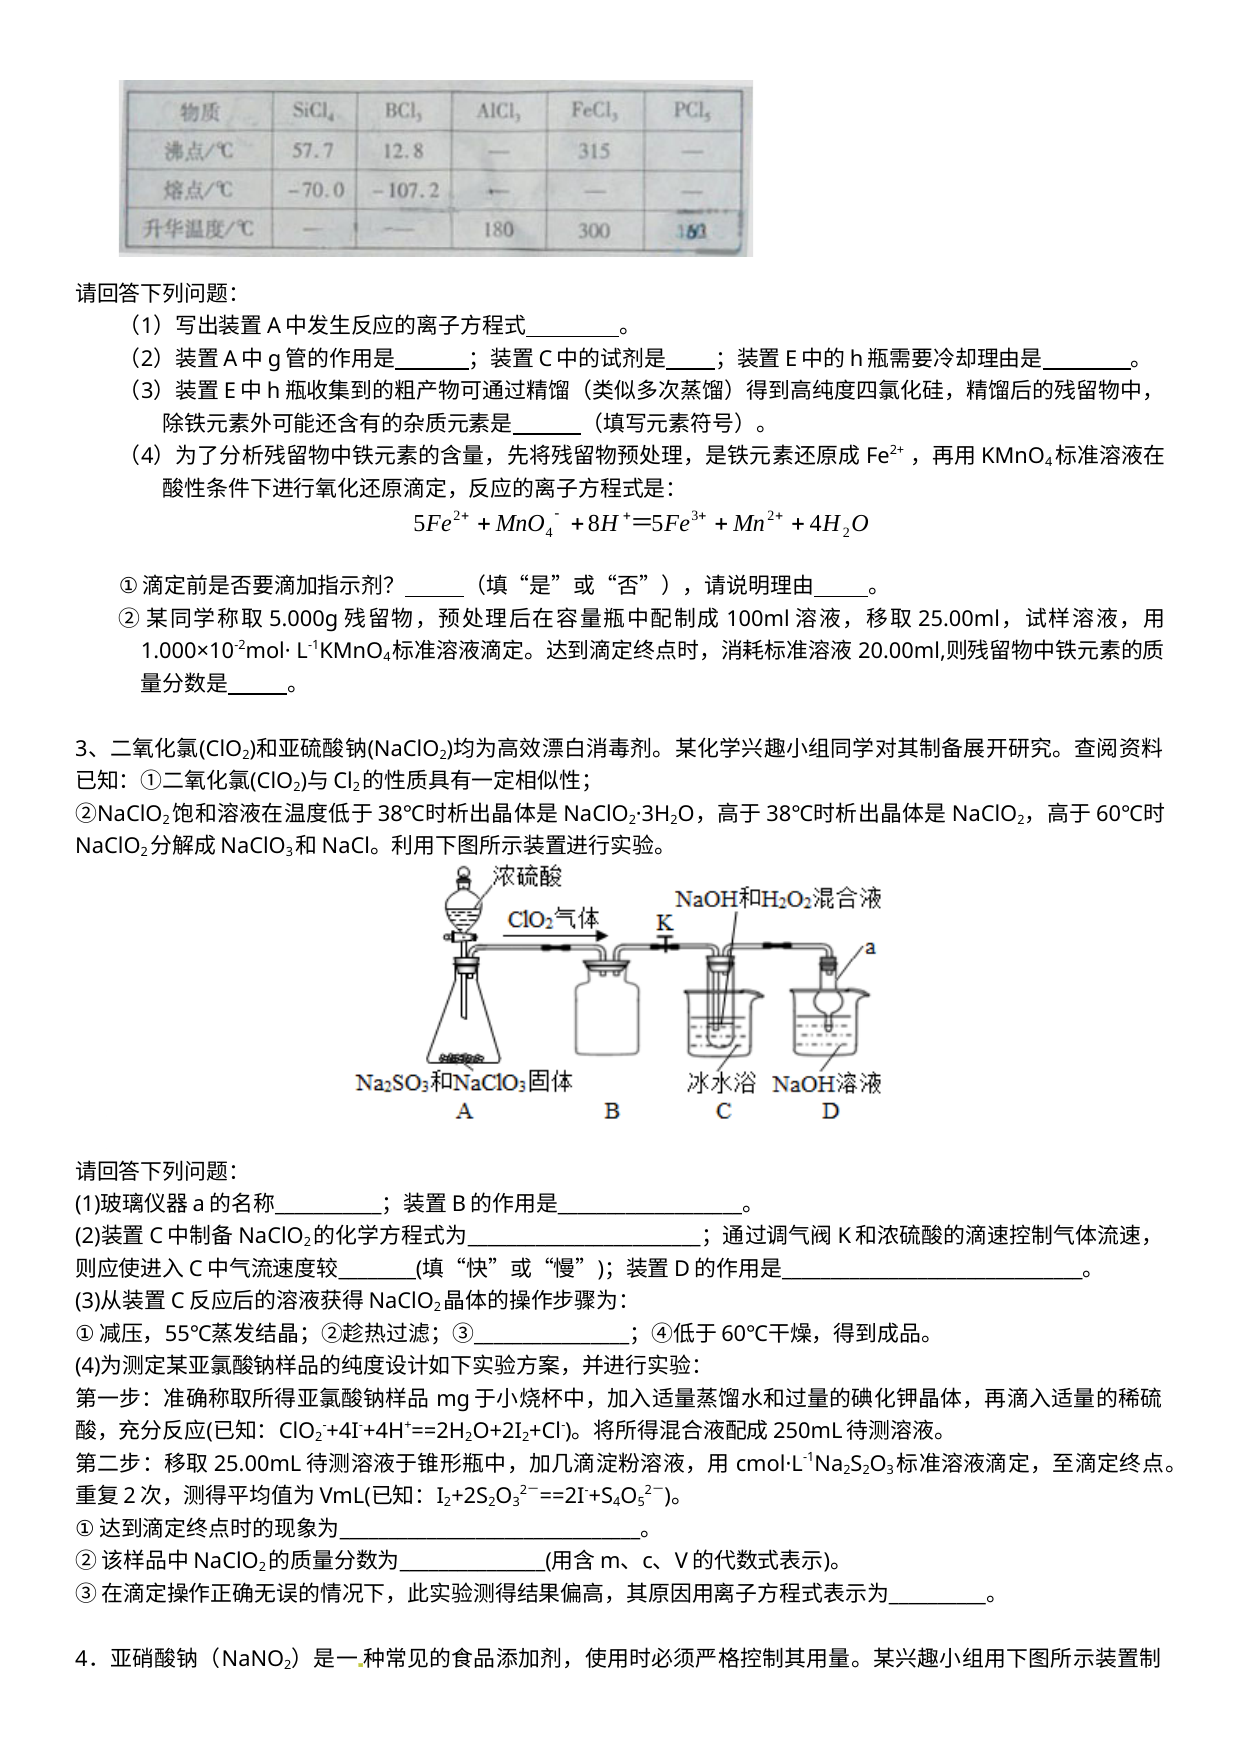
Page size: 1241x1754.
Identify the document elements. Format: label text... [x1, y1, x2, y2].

text ②该样品中NaClO2的质量分数为_______________(用含m、c、V的代数式表示)。 [75, 1543, 1165, 1576]
text 请回答下列问题： [75, 276, 1165, 308]
text (2)装置C中制备NaClO2的化学方程式为________________________；通过调气阀K和浓硫酸的滴速控制气体流速，则应使进入C中气流速度较________(填“快”或“慢”)；装置D的作用是_______________________________。 [75, 1218, 1165, 1283]
text (4)为测定某亚氯酸钠样品的纯度设计如下实验方案，并进行实验： [75, 1348, 1165, 1381]
text (1)玻璃仪器a的名称___________；装置B的作用是___________________。 [75, 1186, 1165, 1218]
text 第一步：准确称取所得亚氯酸钠样品mg于小烧杯中，加入适量蒸馏水和过量的碘化钾晶体，再滴入适量的稀硫酸，充分反应(已知：ClO2-+4I-+4H+==2H2O+2I2+Cl-)。将所得混合液配成250mL待测溶液。 [75, 1381, 1165, 1446]
text ①减压，55℃蒸发结晶；②趁热过滤；③________________；④低于60℃干燥，得到成品。 [75, 1316, 1165, 1348]
text ③在滴定操作正确无误的情况下，此实验测得结果偏高，其原因用离子方程式表示为__________。 [75, 1576, 1165, 1608]
picture [118, 80, 754, 257]
text 3、二氧化氯(ClO2)和亚硫酸钠(NaClO2)均为高效漂白消毒剂。某化学兴趣小组同学对其制备展开研究。查阅资料已知：①二氧化氯(ClO2)与Cl2的性质具有一定相似性； [75, 731, 1165, 796]
text （2）装置A中g管的作用是 ；装置C中的试剂是 ；装置E中的h瓶需要冷却理由是 。 [119, 341, 1165, 373]
text 第二步：移取25.00mL待测溶液于锥形瓶中，加几滴淀粉溶液，用cmol·L-1Na2S2O3标准溶液滴定，至滴定终点。重复2次，测得平均值为VmL(已知：I2+2S2O32－==2I-+S4O52－)。 [75, 1446, 1165, 1511]
text ②某同学称取5.000g残留物，预处理后在容量瓶中配制成100ml溶液，移取25.00ml，试样溶液，用1.000×10-2mol· L-1KMnO4标准溶液滴定。达到滴定终点时，消耗标准溶液20.00ml,则残留物中铁元素的质量分数是 。 [119, 601, 1165, 698]
text (3)从装置C反应后的溶液获得NaClO2晶体的操作步骤为： [75, 1283, 1165, 1316]
text ①滴定前是否要滴加指示剂？ （填“是”或“否”），请说明理由 。 [75, 568, 1165, 601]
text ②NaClO2饱和溶液在温度低于38℃时析出晶体是NaClO2·3H2O，高于38℃时析出晶体是NaClO2，高于60℃时NaClO2分解成NaClO3和NaCl。利用下图所示装置进行实验。 [75, 796, 1165, 861]
text 请回答下列问题： [75, 1153, 1165, 1186]
picture [353, 860, 887, 1122]
text ①达到滴定终点时的现象为_______________________________。 [75, 1511, 1165, 1543]
text （1）写出装置A中发生反应的离子方程式 。 [75, 308, 1165, 341]
text （3）装置E中h瓶收集到的粗产物可通过精馏（类似多次蒸馏）得到高纯度四氯化硅，精馏后的残留物中，除铁元素外可能还含有的杂质元素是 （填写元素符号）。 [119, 373, 1165, 438]
text （4）为了分析残留物中铁元素的含量，先将残留物预处理，是铁元素还原成Fe2+ ，再用KMnO4标准溶液在酸性条件下进行氧化还原滴定，反应的离子方程式是： [119, 438, 1165, 503]
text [75, 1641, 1165, 1673]
